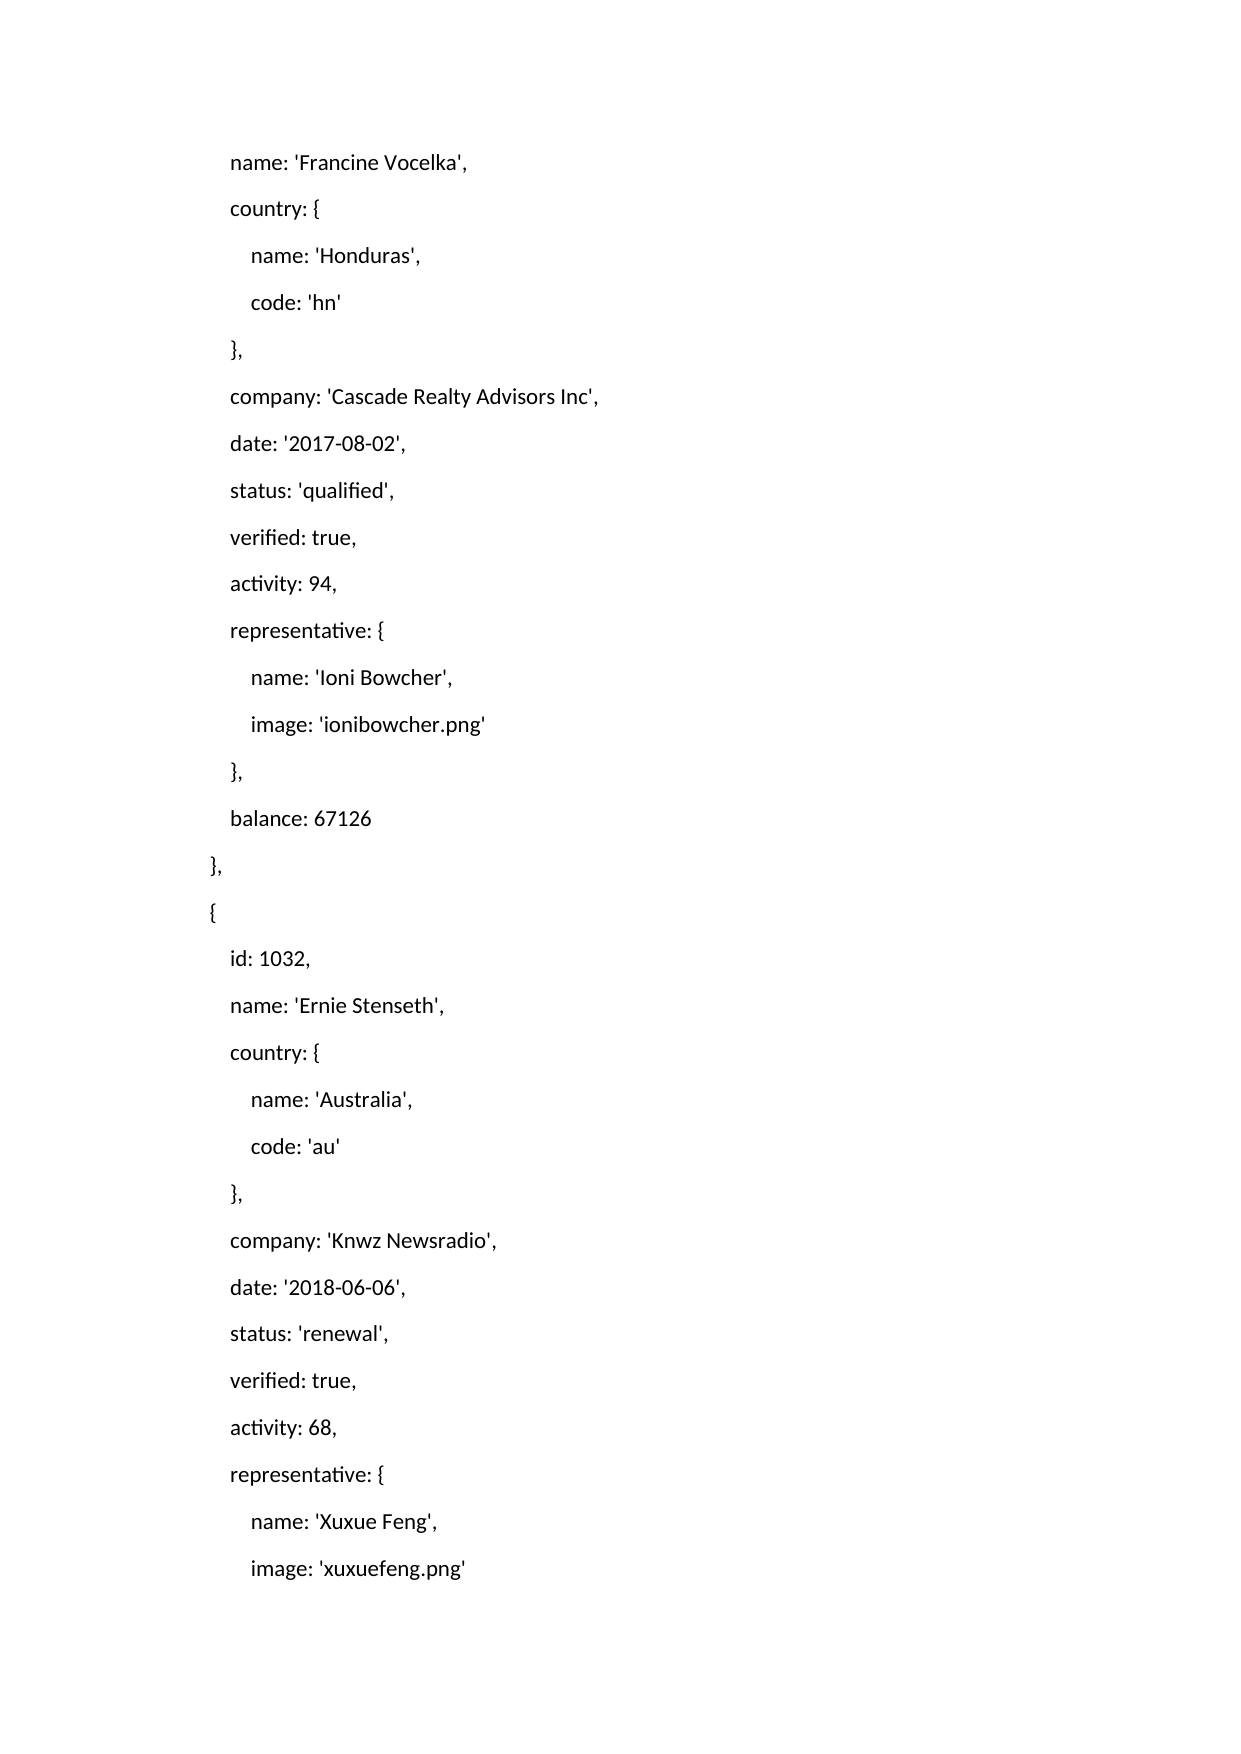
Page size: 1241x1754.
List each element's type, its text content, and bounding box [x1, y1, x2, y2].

text code: 'au' [148, 1132, 1093, 1160]
text country: { [148, 1038, 1093, 1066]
text name: 'Ernie Stenseth', [148, 991, 1093, 1019]
text image: 'ionibowcher.png' [148, 710, 1093, 738]
text }, [148, 757, 1093, 785]
text status: 'qualified', [148, 476, 1093, 504]
text activity: 94, [148, 569, 1093, 597]
text verified: true, [148, 523, 1093, 551]
text date: '2017-08-02', [148, 429, 1093, 457]
text name: 'Xuxue Feng', [148, 1507, 1093, 1535]
text balance: 67126 [148, 804, 1093, 832]
text activity: 68, [148, 1413, 1093, 1441]
text company: 'Knwz Newsradio', [148, 1226, 1093, 1254]
text name: 'Francine Vocelka', [148, 148, 1093, 176]
text }, [148, 851, 1093, 879]
text date: '2018-06-06', [148, 1273, 1093, 1301]
text code: 'hn' [148, 288, 1093, 316]
text name: 'Australia', [148, 1085, 1093, 1113]
text status: 'renewal', [148, 1319, 1093, 1347]
text }, [148, 335, 1093, 363]
text image: 'xuxuefeng.png' [148, 1554, 1093, 1582]
text id: 1032, [148, 944, 1093, 972]
text name: 'Honduras', [148, 241, 1093, 269]
text company: 'Cascade Realty Advisors Inc', [148, 382, 1093, 410]
text representative: { [148, 1460, 1093, 1488]
text name: 'Ioni Bowcher', [148, 663, 1093, 691]
text country: { [148, 194, 1093, 222]
text { [148, 898, 1093, 926]
text }, [148, 1179, 1093, 1207]
text representative: { [148, 616, 1093, 644]
text verified: true, [148, 1366, 1093, 1394]
